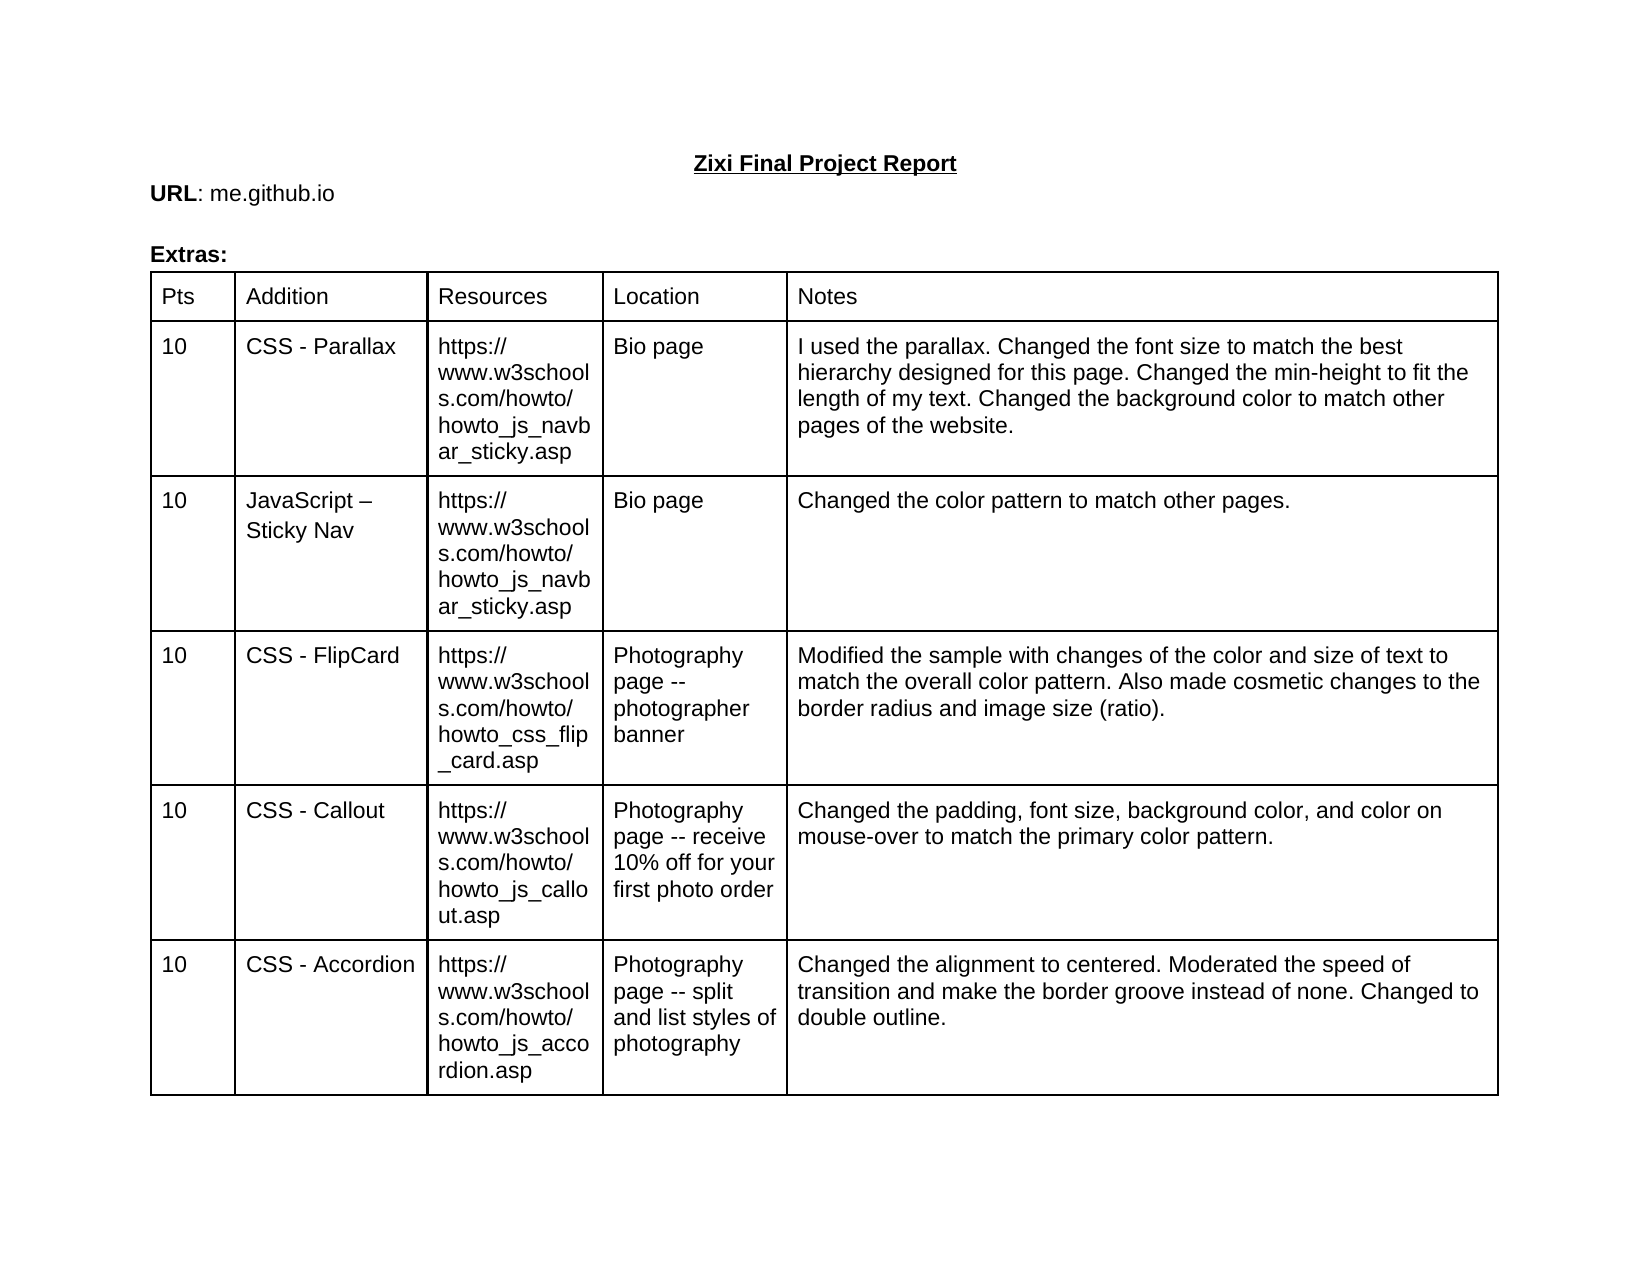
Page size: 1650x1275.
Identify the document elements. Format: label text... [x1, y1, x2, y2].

table_cell Changed the alignment to centered. Moderated the speed of transition and make the border groove instead of none. Changed to double outline. [788, 941, 1497, 1093]
table_cell https://www.w3schools.com/howto/howto_js_navbar_sticky.asp [429, 322, 602, 475]
table_cell https://www.w3schools.com/howto/howto_js_navbar_sticky.asp [429, 477, 602, 629]
text URL: me.github.io [150, 180, 1500, 207]
table_header Location [604, 273, 786, 320]
table_cell https://www.w3schools.com/howto/howto_js_accordion.asp [429, 941, 602, 1093]
table_cell 10 [152, 477, 234, 629]
table_cell https://www.w3schools.com/howto/howto_css_flip_card.asp [429, 632, 602, 784]
table_cell 10 [152, 786, 234, 939]
table_cell Changed the padding, font size, background color, and color on mouse-over to match the primary color pattern. [788, 786, 1497, 939]
table_cell CSS - Callout [236, 786, 426, 939]
text Extras: [150, 241, 1500, 267]
table_cell Changed the color pattern to match other pages. [788, 477, 1497, 629]
table_cell CSS - FlipCard [236, 632, 426, 784]
table_header Resources [429, 273, 602, 320]
table_cell Photography page -- split and list styles of photography [604, 941, 786, 1093]
table_cell I used the parallax. Changed the font size to match the best hierarchy designed for this page. Changed the min-height to fit the length of my text. Changed the background color to match other pages of the website. [788, 322, 1497, 475]
table_cell 10 [152, 322, 234, 475]
table_cell Photography page -- photographer banner [604, 632, 786, 784]
table_cell Bio page [604, 477, 786, 629]
table_cell Bio page [604, 322, 786, 475]
table_header Notes [788, 273, 1497, 320]
table_cell 10 [152, 632, 234, 784]
table_cell 10 [152, 941, 234, 1093]
table_cell https://www.w3schools.com/howto/howto_js_callout.asp [429, 786, 602, 939]
table_cell CSS - Parallax [236, 322, 426, 475]
table_cell Modified the sample with changes of the color and size of text to match the overall color pattern. Also made cosmetic changes to the border radius and image size (ratio). [788, 632, 1497, 784]
table_cell JavaScript – Sticky Nav [236, 477, 426, 629]
table_cell Photography page -- receive 10% off for your first photo order [604, 786, 786, 939]
table_header Pts [152, 273, 234, 320]
table_header Addition [236, 273, 426, 320]
table_cell CSS - Accordion [236, 941, 426, 1093]
text Zixi Final Project Report [150, 150, 1500, 176]
